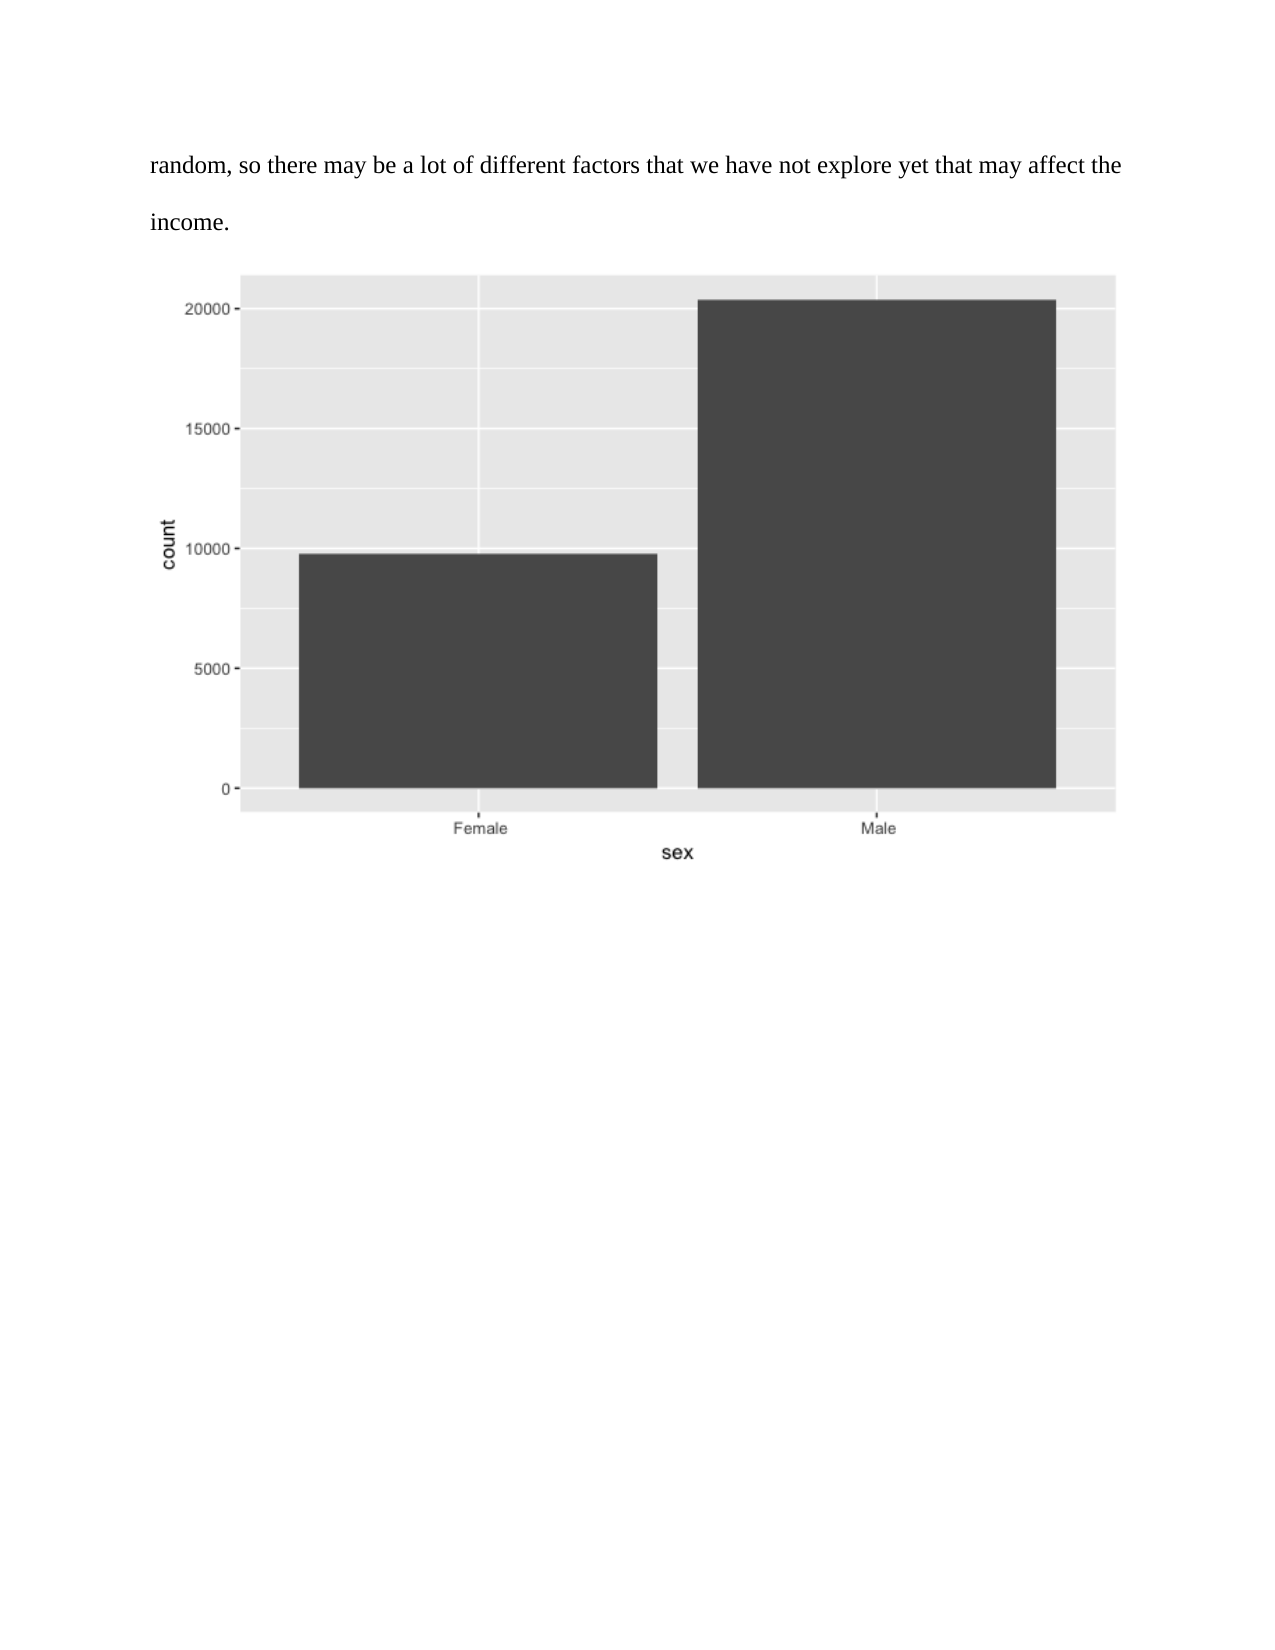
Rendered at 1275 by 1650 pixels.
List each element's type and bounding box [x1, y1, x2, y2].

text [150, 150, 1125, 266]
picture [150, 266, 1125, 869]
